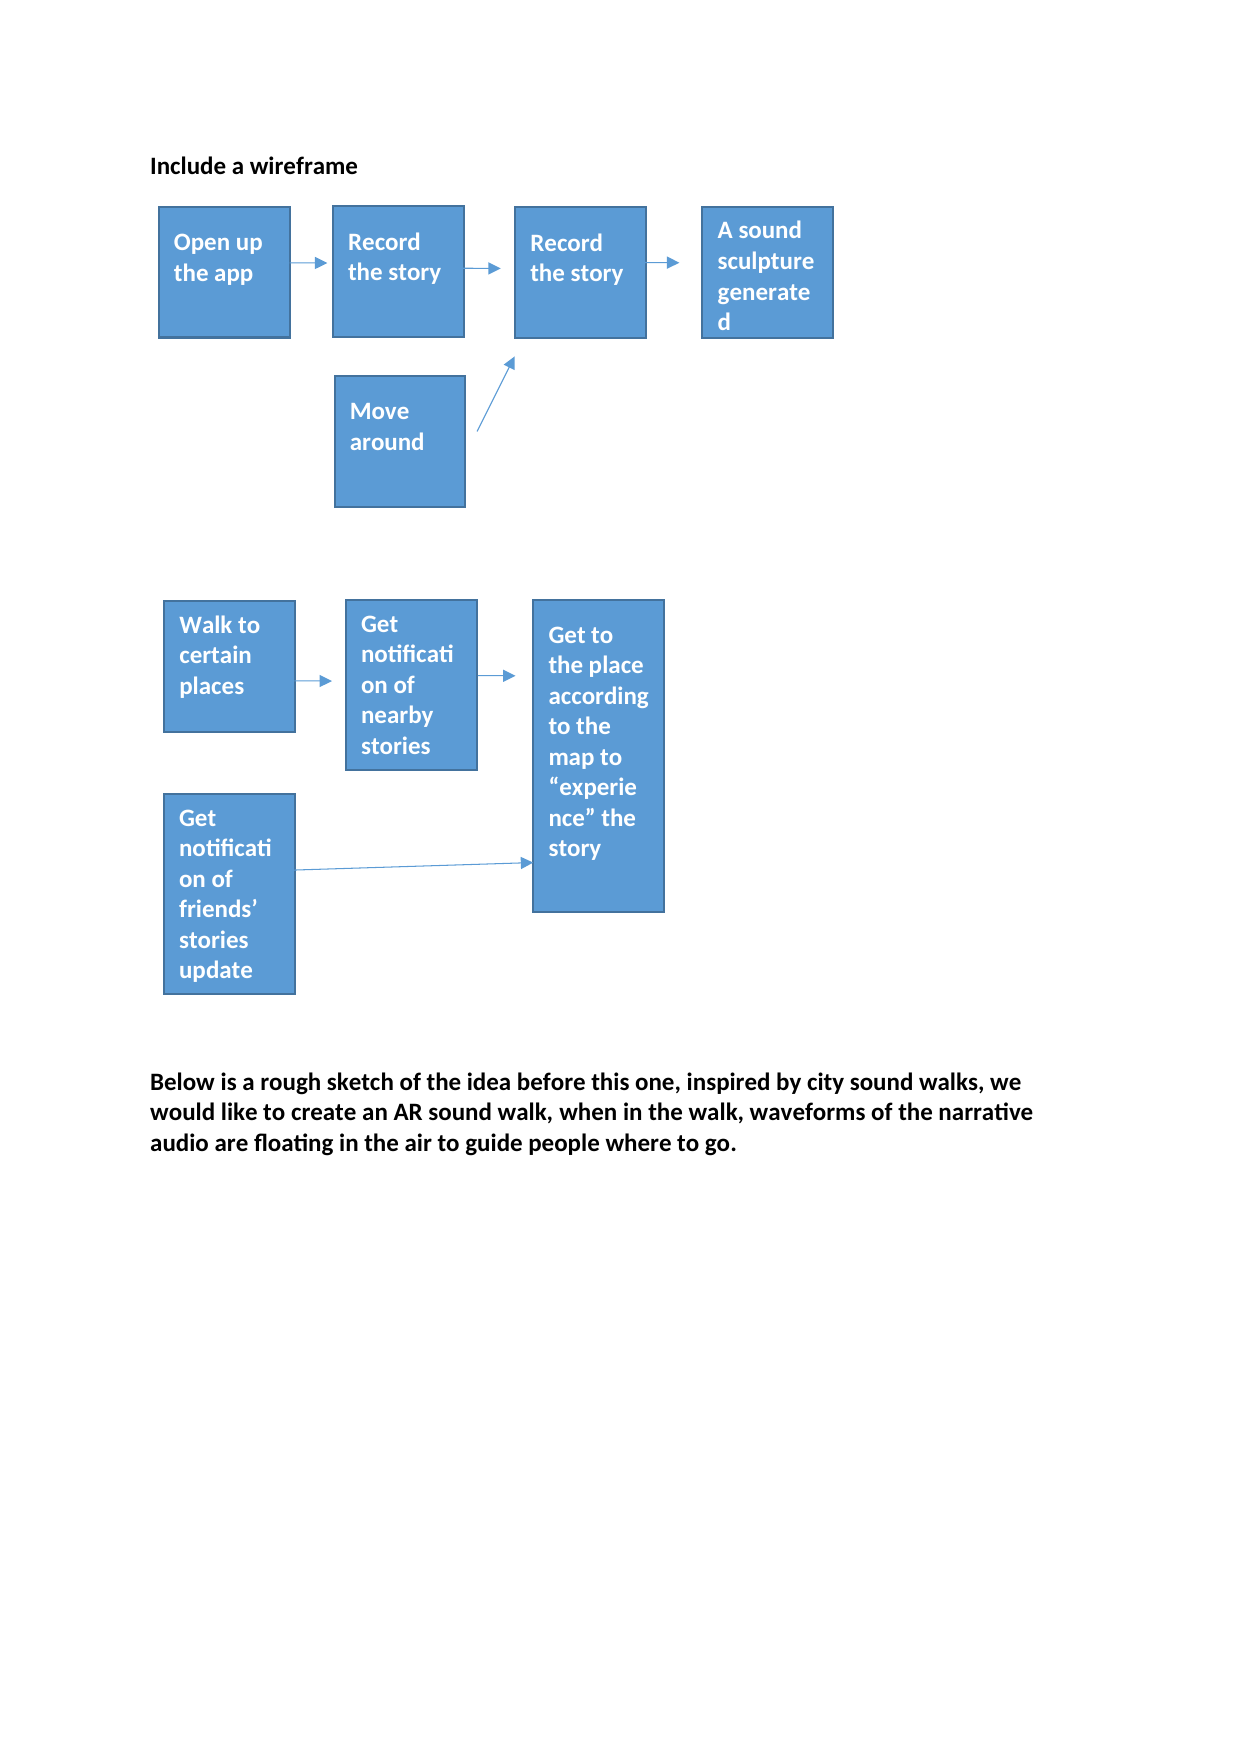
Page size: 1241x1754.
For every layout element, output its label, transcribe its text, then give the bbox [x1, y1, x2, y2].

text Below is a rough sketch of the idea before this one, inspired by city sound walks, we would like to create an AR sound walk, when in the walk, waveforms of the narrative audio are floating in the air to guide people where to go. [150, 1066, 1090, 1157]
text Include a wireframe [150, 150, 1090, 181]
